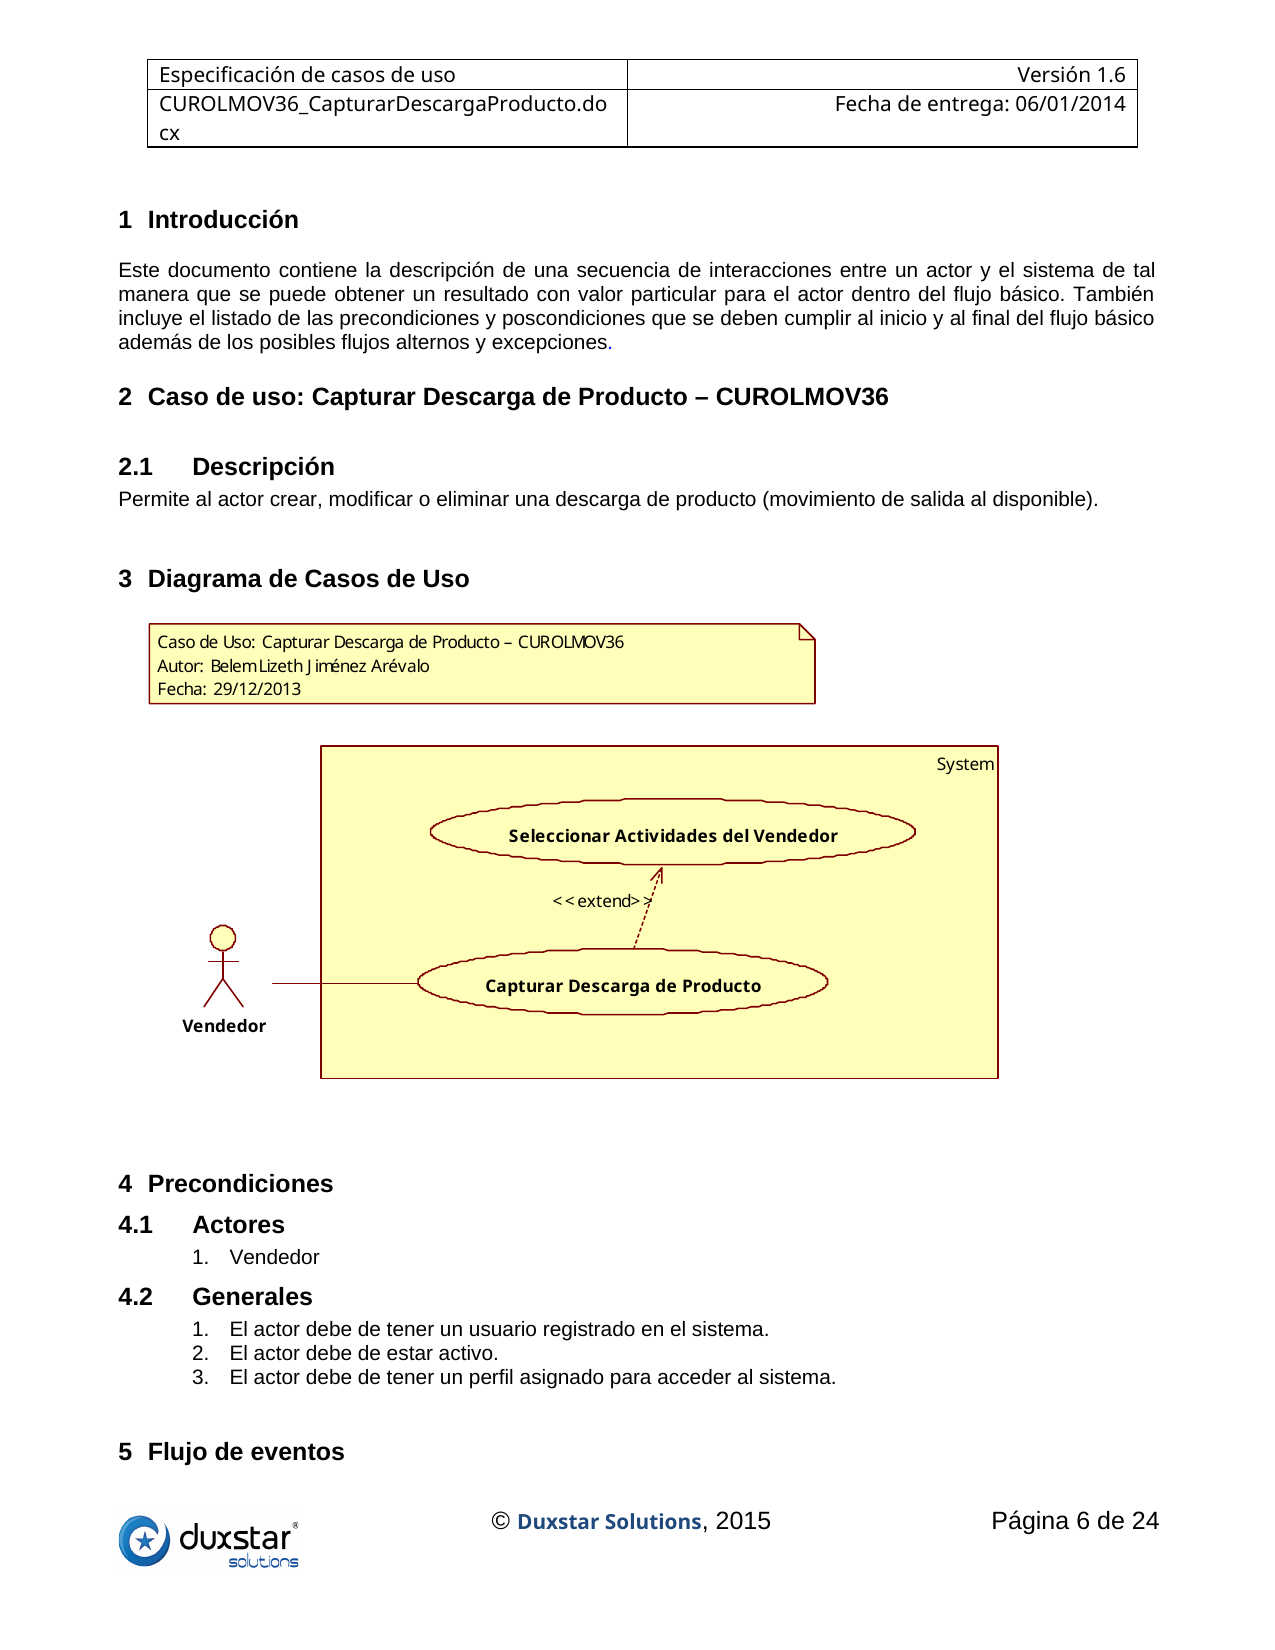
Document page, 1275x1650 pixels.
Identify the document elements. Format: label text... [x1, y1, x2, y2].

list Vendedor [192, 1245, 1157, 1269]
subtitle Generales [118, 1282, 1157, 1310]
subtitle Diagrama de Casos de Uso [118, 564, 1157, 593]
subtitle Descripción [118, 452, 1157, 481]
subtitle Caso de uso: Capturar Descarga de Producto – CUROLMOV36 [118, 382, 1157, 411]
list El actor debe de tener un perfil asignado para acceder al sistema. [192, 1364, 1157, 1388]
subtitle Flujo de eventos [118, 1436, 1157, 1465]
list El actor debe de tener un usuario registrado en el sistema. [192, 1317, 1157, 1341]
text Este documento contiene la descripción de una secuencia de interacciones entre un actor y el sistema de tal manera que se puede obtener un resultado con valor particular para el actor dentro del flujo básico. También incluye el listado de las precondiciones y poscondiciones que se deben cumplir al inicio y al final del flujo básico además de los posibles flujos alternos y excepciones. [118, 258, 1157, 353]
subtitle Precondiciones [118, 1169, 1157, 1198]
subtitle Introducción [118, 205, 1157, 234]
text Permite al actor crear, modificar o eliminar una descarga de producto (movimiento de salida al disponible). [118, 487, 1157, 511]
list El actor debe de estar activo. [192, 1341, 1157, 1364]
picture [118, 1506, 299, 1571]
subtitle Actores [118, 1210, 1157, 1239]
